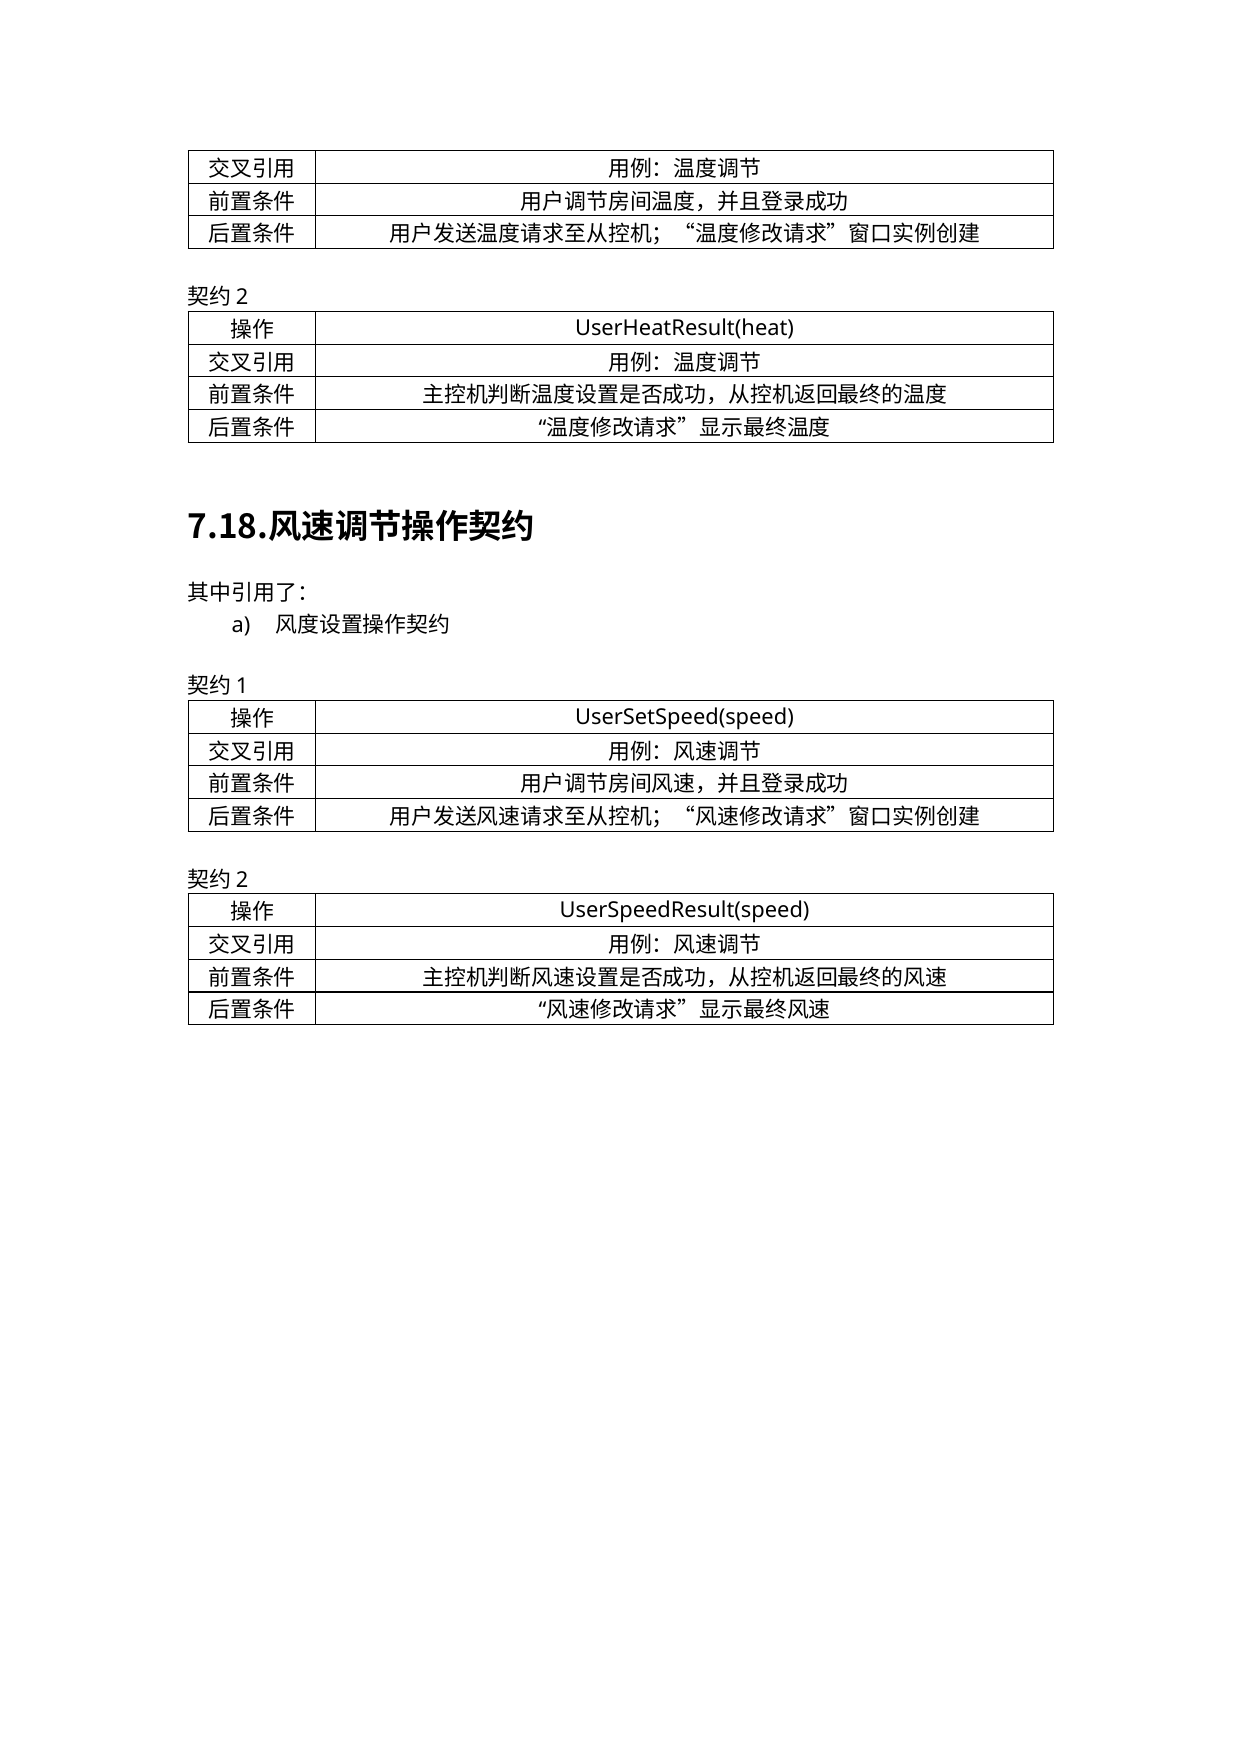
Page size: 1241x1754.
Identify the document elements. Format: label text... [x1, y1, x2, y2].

subtitle 风速调节操作契约 [187, 499, 1053, 548]
table_cell “温度修改请求”显示最终温度 [316, 410, 1053, 442]
table_cell 用户调节房间温度，并且登录成功 [316, 184, 1053, 215]
table_cell 用例：温度调节 [316, 151, 1053, 183]
table_header 操作 [189, 701, 315, 733]
table_cell 后置条件 [189, 993, 315, 1024]
table_cell 用例：温度调节 [316, 345, 1053, 376]
table_cell 用户调节房间风速，并且登录成功 [316, 766, 1053, 798]
text 契约2 [187, 279, 1053, 311]
table_cell 交叉引用 [189, 151, 315, 183]
table_cell 后置条件 [189, 799, 315, 831]
table_cell 前置条件 [189, 184, 315, 215]
table_header 操作 [189, 312, 315, 343]
table_cell 主控机判断温度设置是否成功，从控机返回最终的温度 [316, 377, 1053, 409]
table_cell 用户发送温度请求至从控机；“温度修改请求”窗口实例创建 [316, 216, 1053, 248]
table_cell 前置条件 [189, 766, 315, 798]
text 契约2 [187, 862, 1053, 893]
text 契约1 [187, 668, 1053, 700]
table_header UserHeatResult(heat) [316, 312, 1053, 343]
table_cell 交叉引用 [189, 345, 315, 376]
table_cell 交叉引用 [189, 734, 315, 765]
table_cell 交叉引用 [189, 927, 315, 959]
table_cell 用户发送风速请求至从控机；“风速修改请求”窗口实例创建 [316, 799, 1053, 831]
table_cell 用例：风速调节 [316, 927, 1053, 959]
table_cell 前置条件 [189, 960, 315, 991]
table_header UserSetSpeed(speed) [316, 701, 1053, 733]
table_header UserSpeedResult(speed) [316, 894, 1053, 926]
text 其中引用了： [187, 575, 1053, 607]
table_cell 主控机判断风速设置是否成功，从控机返回最终的风速 [316, 960, 1053, 991]
table_cell “风速修改请求”显示最终风速 [316, 993, 1053, 1024]
table_cell 前置条件 [189, 377, 315, 409]
table_cell 后置条件 [189, 410, 315, 442]
table_cell 用例：风速调节 [316, 734, 1053, 765]
table_header 操作 [189, 894, 315, 926]
table_cell 后置条件 [189, 216, 315, 248]
list 风度设置操作契约 [231, 607, 1053, 638]
